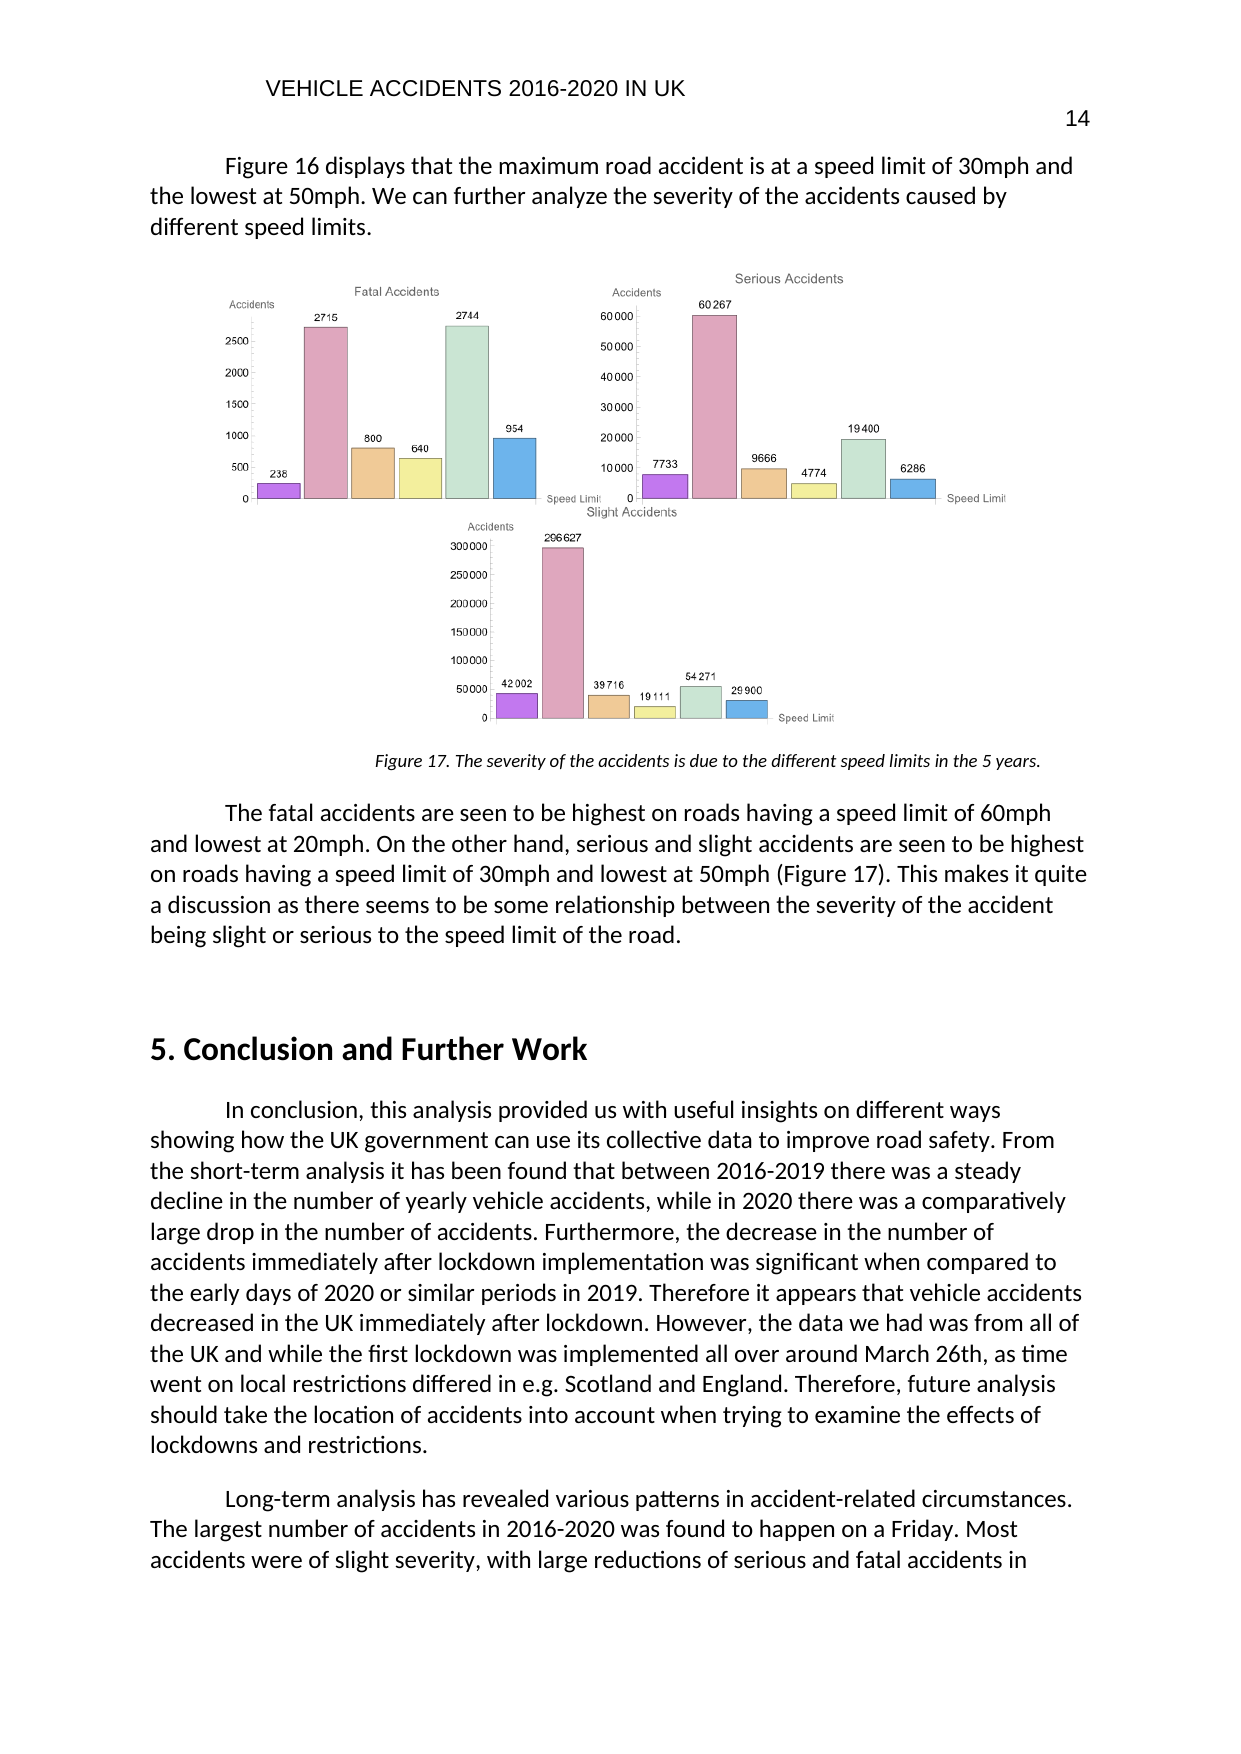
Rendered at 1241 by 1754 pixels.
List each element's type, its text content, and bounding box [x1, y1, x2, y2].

text In conclusion, this analysis provided us with useful insights on different ways showing how the UK government can use its collective data to improve road safety. From the short-term analysis it has been found that between 2016-2019 there was a steady decline in the number of yearly vehicle accidents, while in 2020 there was a comparatively large drop in the number of accidents. Furthermore, the decrease in the number of accidents immediately after lockdown implementation was significant when compared to the early days of 2020 or similar periods in 2019. Therefore it appears that vehicle accidents decreased in the UK immediately after lockdown. However, the data we had was from all of the UK and while the first lockdown was implemented all over around March 26th, as time went on local restrictions differed in e.g. Scotland and England. Therefore, future analysis should take the location of accidents into account when trying to examine the effects of lockdowns and restrictions. [150, 1094, 1090, 1460]
picture [225, 272, 1006, 725]
text Figure 17. The severity of the accidents is due to the different speed limits in the 5 years. [300, 749, 1090, 772]
text The fatal accidents are seen to be highest on roads having a speed limit of 60mph and lowest at 20mph. On the other hand, serious and slight accidents are seen to be highest on roads having a speed limit of 30mph and lowest at 50mph (Figure 17). This makes it quite a discussion as there seems to be some relationship between the severity of the accident being slight or serious to the speed limit of the road. [150, 797, 1090, 950]
text Figure 16 displays that the maximum road accident is at a speed limit of 30mph and the lowest at 50mph. We can further analyze the severity of the accidents caused by different speed limits. [150, 150, 1090, 242]
subtitle 5. Conclusion and Further Work [150, 1028, 1090, 1069]
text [150, 1483, 1090, 1574]
